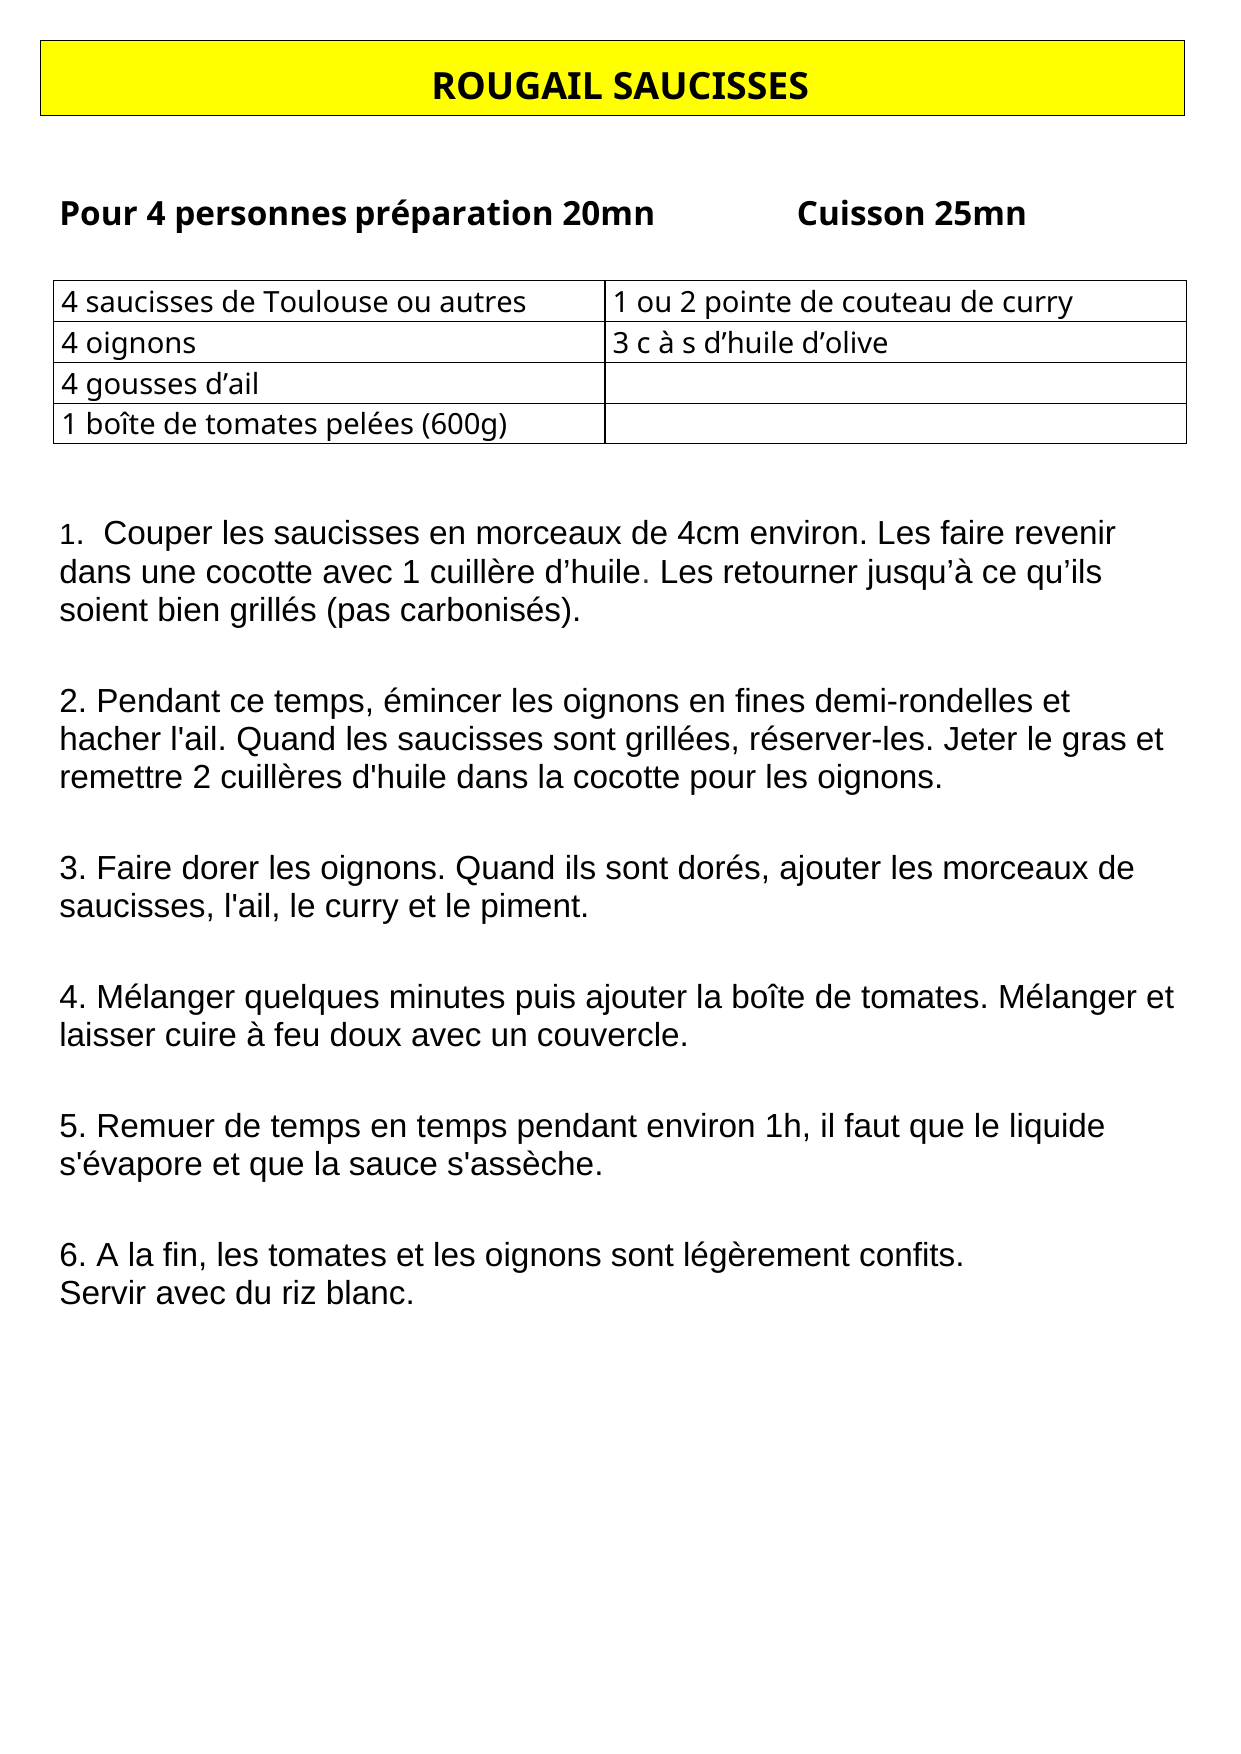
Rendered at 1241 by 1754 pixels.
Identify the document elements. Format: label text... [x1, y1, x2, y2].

text 2. Pendant ce temps, émincer les oignons en fines demi-rondelles et hacher l'ail. Quand les saucisses sont grillées, réserver-les. Jeter le gras et remettre 2 cuillères d'huile dans la cocotte pour les oignons. [59, 681, 1181, 796]
text 6. A la fin, les tomates et les oignons sont légèrement confits. Servir avec du riz blanc. [415, 1235, 1181, 1312]
table_cell 1 boîte de tomates pelées (600g) [54, 404, 604, 443]
text 3. Faire dorer les oignons. Quand ils sont dorés, ajouter les morceaux de saucisses, l'ail, le curry et le piment. [590, 848, 1181, 925]
table_header 1 ou 2 pointe de couteau de curry [606, 281, 1186, 321]
text 1. Couper les saucisses en morceaux de 4cm environ. Les faire revenir dans une cocotte avec 1 cuillère d’huile. Les retourner jusqu’à ce qu’ils soient bien grillés (pas carbonisés). [59, 513, 1181, 628]
table_cell [606, 363, 1186, 403]
text Pour 4 personnes préparation 20mn Cuisson 25mn [59, 189, 1181, 235]
table_cell 3 c à s d’huile d’olive [606, 322, 1186, 362]
table_cell 4 gousses d’ail [54, 363, 604, 403]
subtitle ROUGAIL SAUCISSES [59, 59, 1181, 110]
table_cell 4 oignons [54, 322, 604, 362]
table_cell [606, 404, 1186, 443]
text 5. Remuer de temps en temps pendant environ 1h, il faut que le liquide s'évapore et que la sauce s'assèche. [604, 1106, 1181, 1183]
table_header 4 saucisses de Toulouse ou autres [54, 281, 604, 321]
text 4. Mélanger quelques minutes puis ajouter la boîte de tomates. Mélanger et laisser cuire à feu doux avec un couvercle. [698, 977, 1181, 1054]
